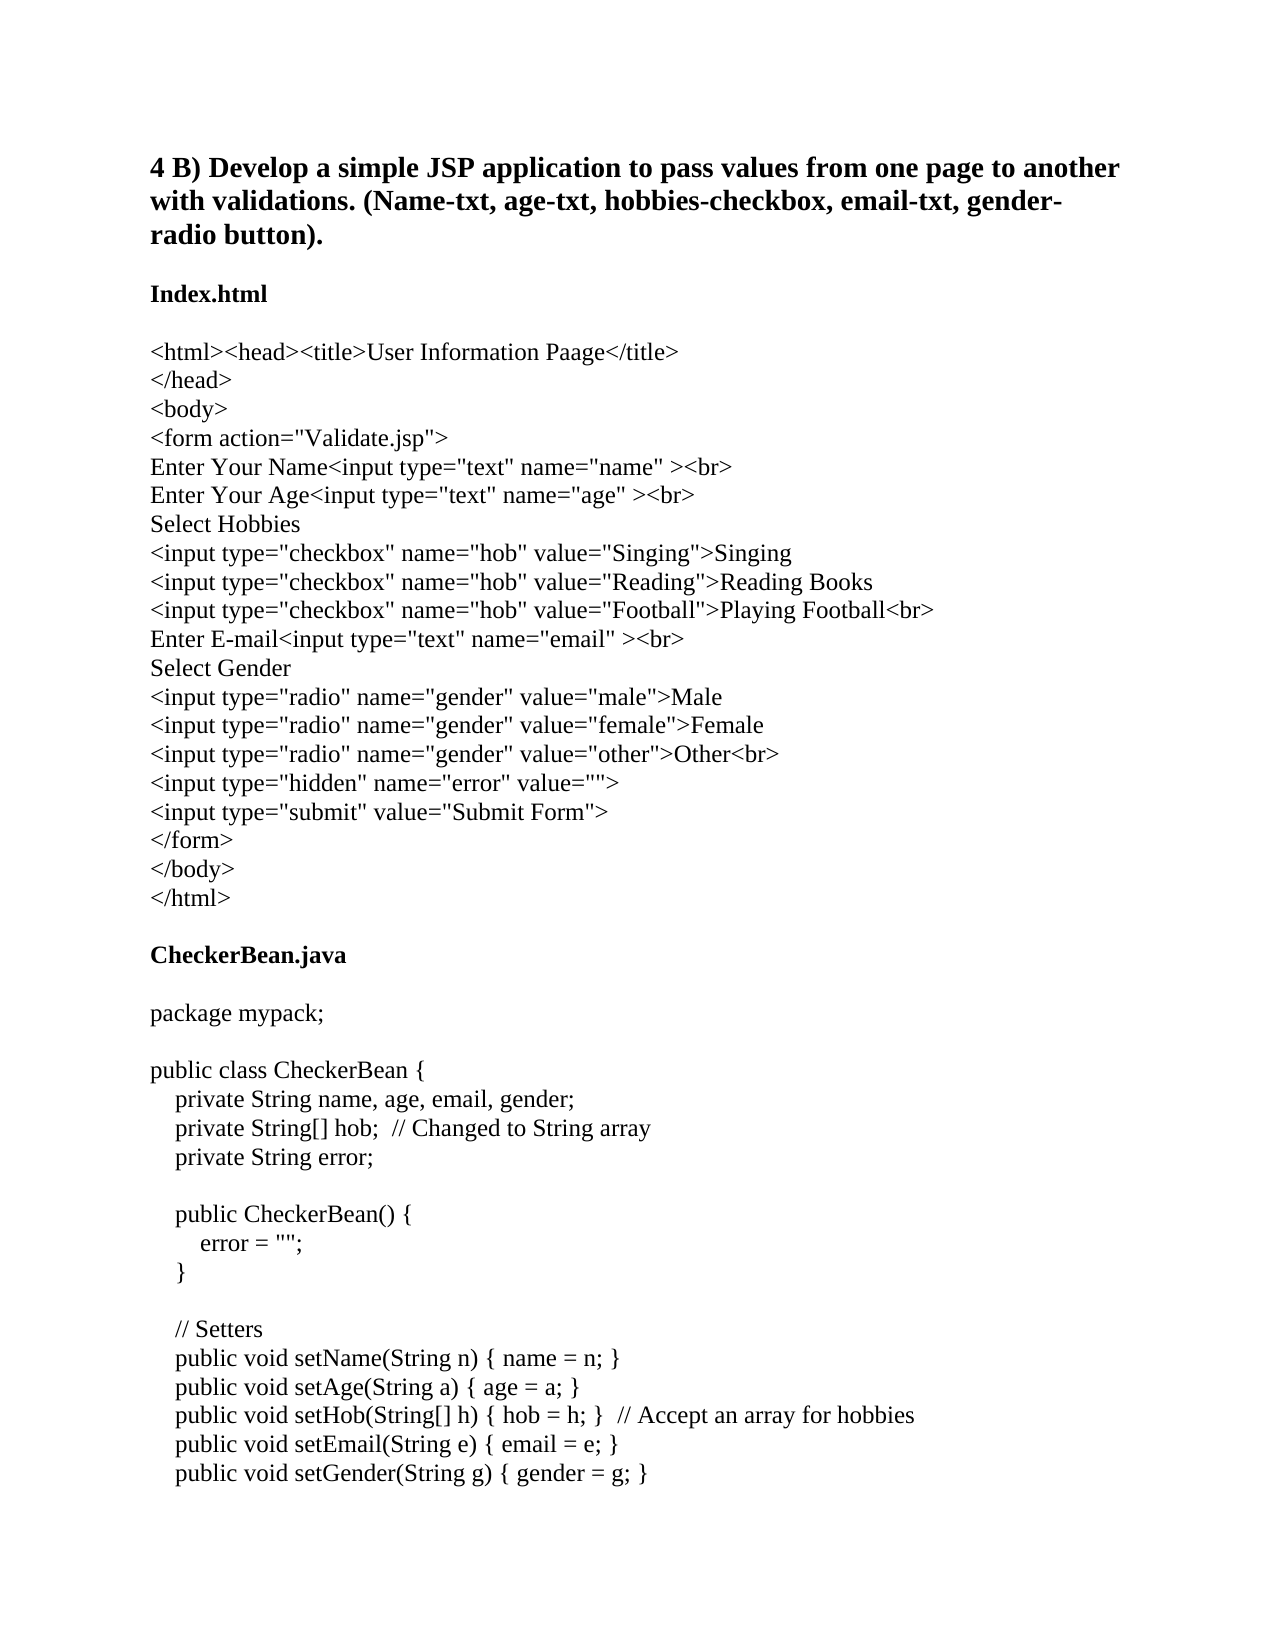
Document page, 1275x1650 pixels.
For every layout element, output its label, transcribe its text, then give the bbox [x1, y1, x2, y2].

text public class CheckerBean { [150, 1056, 1125, 1084]
text Enter Your Name<input type="text" name="name" ><br> [150, 452, 1125, 481]
text <input type="submit" value="Submit Form"> [150, 797, 1125, 826]
text private String name, age, email, gender; [150, 1084, 1125, 1113]
text <input type="checkbox" name="hob" value="Singing">Singing [150, 538, 1125, 567]
text Enter E-mail<input type="text" name="email" ><br> [150, 624, 1125, 653]
text CheckerBean.java [150, 941, 1125, 969]
text Select Hobbies [150, 509, 1125, 538]
text Enter Your Age<input type="text" name="age" ><br> [150, 481, 1125, 509]
text <input type="hidden" name="error" value=""> [150, 768, 1125, 797]
text <input type="radio" name="gender" value="female">Female [150, 711, 1125, 739]
text <body> [150, 394, 1125, 423]
text Select Gender [150, 653, 1125, 682]
text public void setEmail(String e) { email = e; } [150, 1429, 1125, 1458]
text public void setHob(String[] h) { hob = h; } // Accept an array for hobbies [150, 1401, 1125, 1429]
text <form action="Validate.jsp"> [150, 423, 1125, 452]
text <input type="radio" name="gender" value="male">Male [150, 682, 1125, 711]
text private String error; [150, 1142, 1125, 1171]
text <input type="radio" name="gender" value="other">Other<br> [150, 739, 1125, 768]
text public void setAge(String a) { age = a; } [150, 1372, 1125, 1401]
text <html><head><title>User Information Paage</title> [150, 337, 1125, 366]
text </form> [150, 826, 1125, 854]
text </head> [150, 366, 1125, 394]
text public void setName(String n) { name = n; } [150, 1343, 1125, 1372]
text 4 B) Develop a simple JSP application to pass values from one page to another with validations. (Name-txt, age-txt, hobbies-checkbox, email-txt, gender-radio button). [150, 150, 1125, 251]
text // Setters [150, 1314, 1125, 1343]
text </body> [150, 854, 1125, 883]
text <input type="checkbox" name="hob" value="Reading">Reading Books [150, 567, 1125, 596]
text package mypack; [150, 998, 1125, 1027]
text } [150, 1257, 1125, 1286]
text public void setGender(String g) { gender = g; } [150, 1458, 1125, 1487]
text error = ""; [150, 1228, 1125, 1257]
text <input type="checkbox" name="hob" value="Football">Playing Football<br> [150, 596, 1125, 624]
text private String[] hob; // Changed to String array [150, 1113, 1125, 1142]
text </html> [150, 883, 1125, 912]
text public CheckerBean() { [150, 1199, 1125, 1228]
text Index.html [150, 279, 1125, 308]
